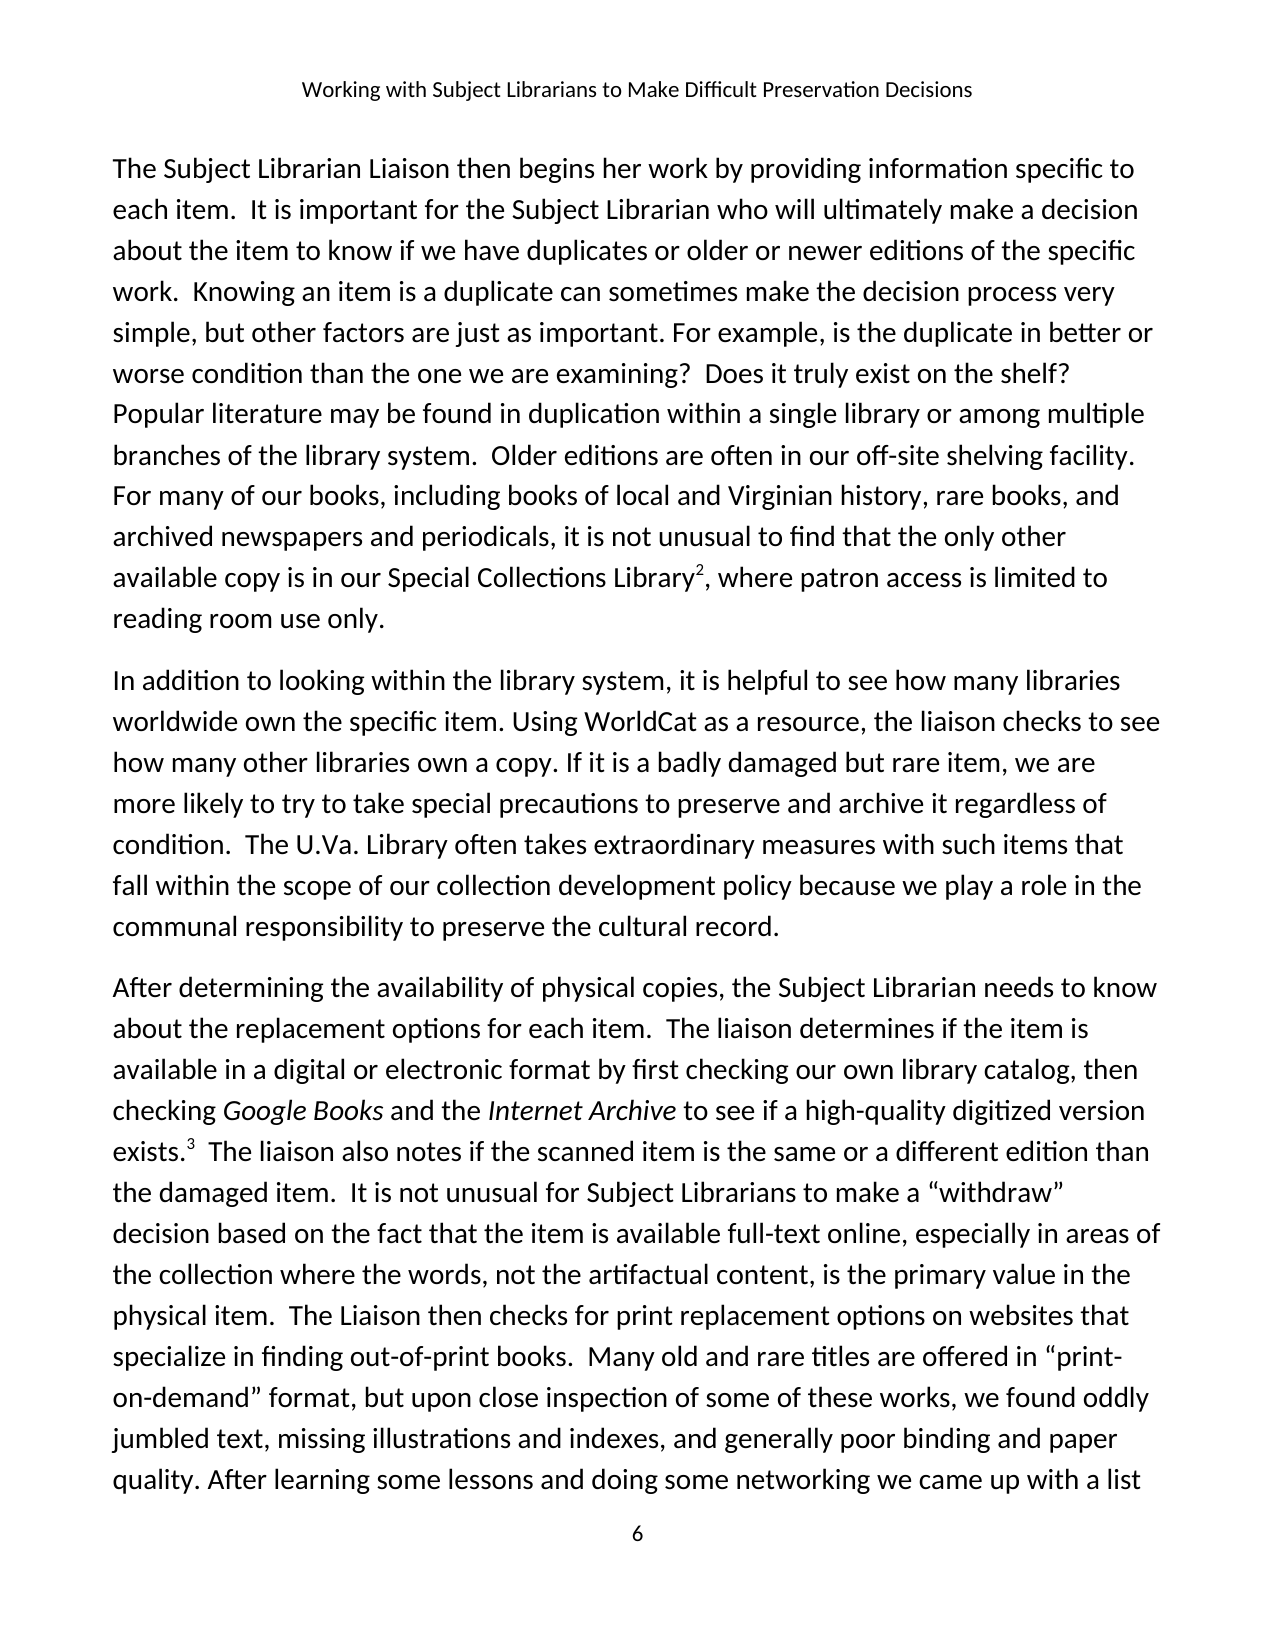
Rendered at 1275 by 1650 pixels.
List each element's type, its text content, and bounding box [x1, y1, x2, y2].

text The Subject Librarian Liaison then begins her work by providing information specific to each item. It is important for the Subject Librarian who will ultimately make a decision about the item to know if we have duplicates or older or newer editions of the specific work. Knowing an item is a duplicate can sometimes make the decision process very simple, but other factors are just as important. For example, is the duplicate in better or worse condition than the one we are examining? Does it truly exist on the shelf? Popular literature may be found in duplication within a single library or among multiple branches of the library system. Older editions are often in our off-site shelving facility. For many of our books, including books of local and Virginian history, rare books, and archived newspapers and periodicals, it is not unusual to find that the only other available copy is in our Special Collections Library, where patron access is limited to reading room use only. [112, 150, 1162, 636]
text In addition to looking within the library system, it is helpful to see how many libraries worldwide own the specific item. Using WorldCat as a resource, the liaison checks to see how many other libraries own a copy. If it is a badly damaged but rare item, we are more likely to try to take special precautions to preserve and archive it regardless of condition. The U.Va. Library often takes extraordinary measures with such items that fall within the scope of our collection development policy because we play a role in the communal responsibility to preserve the cultural record. [112, 662, 1162, 943]
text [112, 969, 1162, 1496]
